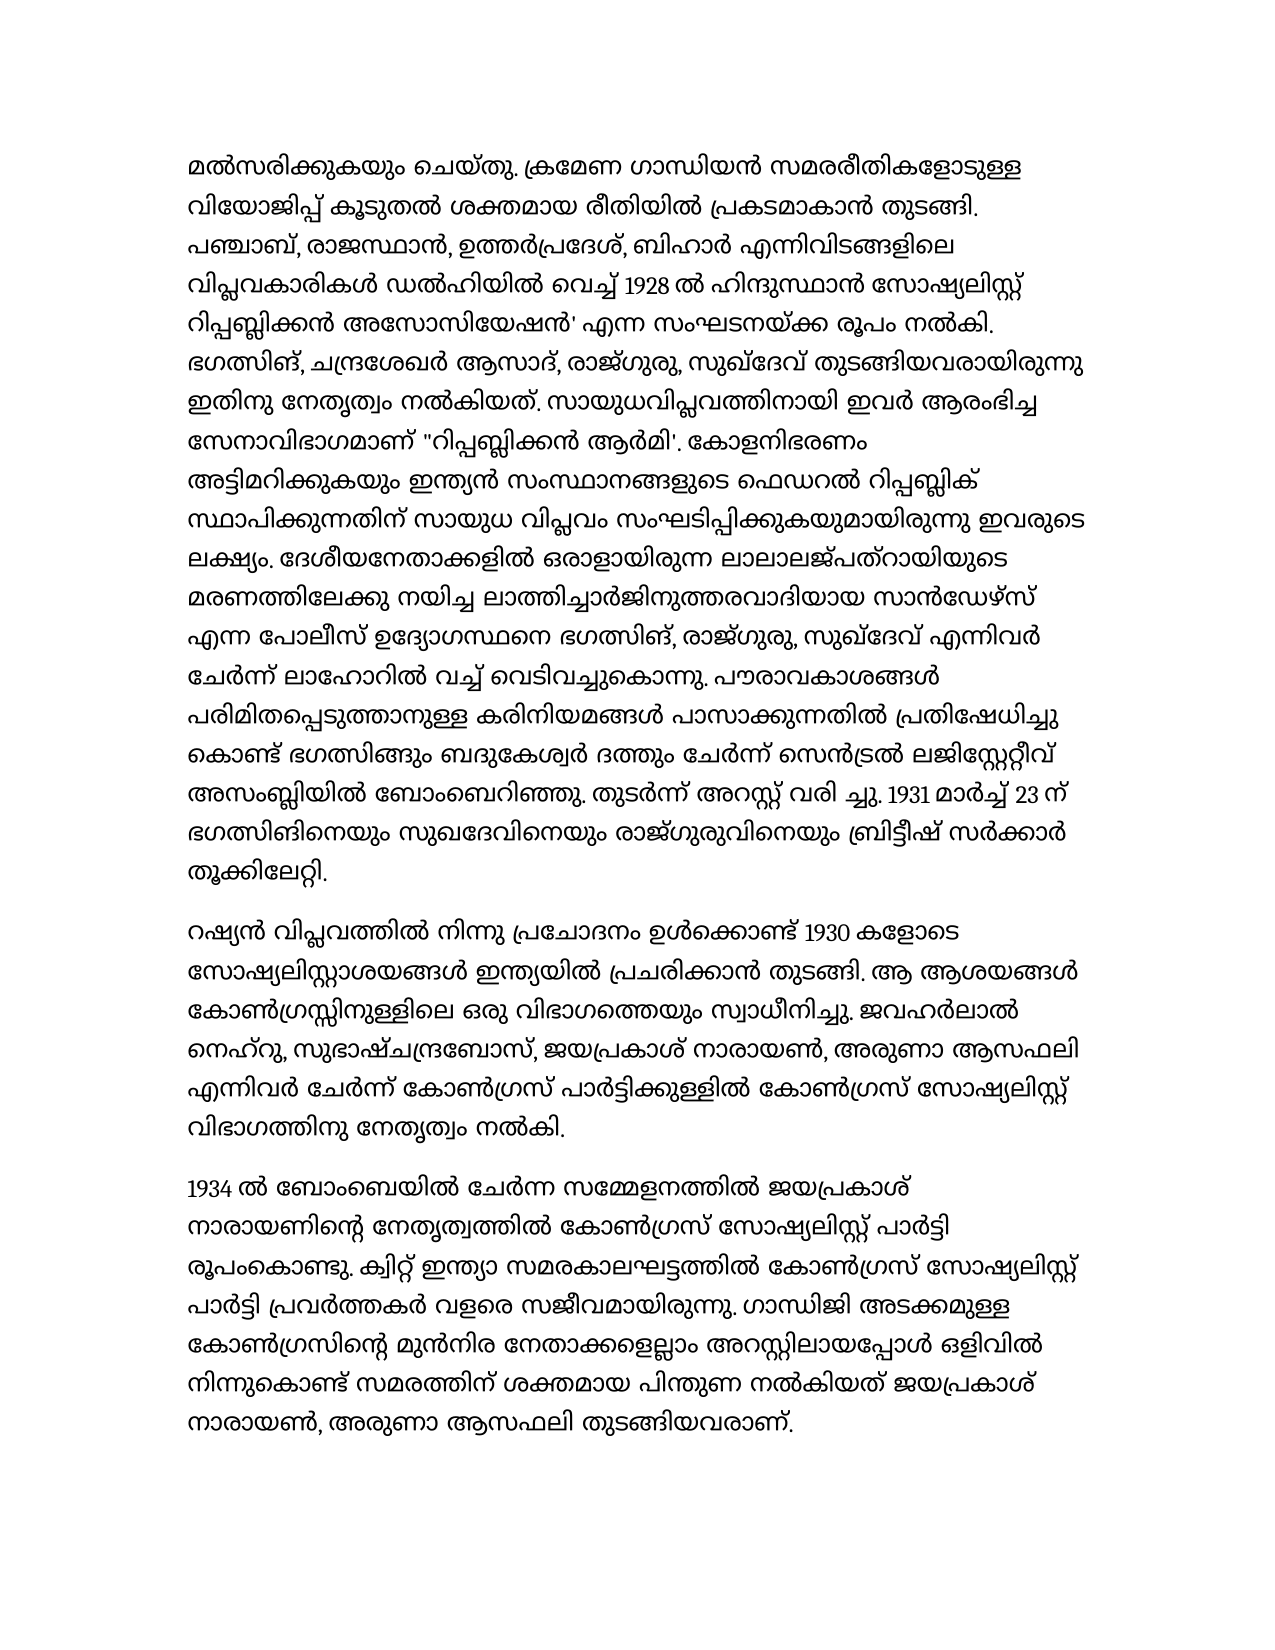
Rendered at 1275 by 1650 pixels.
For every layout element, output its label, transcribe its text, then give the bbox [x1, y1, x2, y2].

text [187, 150, 1087, 889]
text 1934 ൽ ബോംബെയിൽ ചേർന്ന സമ്മേളനത്തിൽ ജയപ്രകാശ് നാരായണിന്റെ നേതൃത്വത്തിൽ കോൺഗ്രസ് സോഷ്യലിസ്റ്റ് പാർട്ടി രൂപംകൊണ്ടു. ക്വിറ്റ് ഇന്ത്യാ സമരകാലഘട്ടത്തിൽ കോൺഗ്രസ് സോഷ്യലിസ്റ്റ് പാർട്ടി പ്രവർത്തകർ വളരെ സജീവമായിരുന്നു. ഗാന്ധിജി അടക്കമുള്ള കോൺഗ്രസിന്റെ മുൻനിര നേതാക്കളെല്ലാം അറസ്റ്റിലായപ്പോൾ ഒളിവിൽ നിന്നുകൊണ്ട് സമരത്തിന് ശക്തമായ പിന്തുണ നൽകിയത് ജയപ്രകാശ് നാരായൺ, അരുണാ ആസഫലി തുടങ്ങിയവരാണ്. [187, 1171, 1087, 1440]
text റഷ്യൻ വിപ്ലവത്തിൽ നിന്നു പ്രചോദനം ഉൾക്കൊണ്ട് 1930 കളോടെ സോഷ്യലിസ്റ്റാശയങ്ങൾ ഇന്ത്യയിൽ പ്രചരിക്കാൻ തുടങ്ങി. ആ ആശയങ്ങൾ കോൺഗ്രസ്സിനുള്ളിലെ ഒരു വിഭാഗത്തെയും സ്വാധീനിച്ചു. ജവഹർലാൽ നെഹ്റു, സുഭാഷ്ചന്ദ്രബോസ്, ജയപ്രകാശ് നാരായൺ, അരുണാ ആസഫലി എന്നിവർ ചേർന്ന് കോൺഗ്രസ് പാർട്ടിക്കുള്ളിൽ കോൺഗ്രസ് സോഷ്യലിസ്റ്റ് വിഭാഗത്തിനു നേതൃത്വം നൽകി. [187, 915, 1087, 1145]
